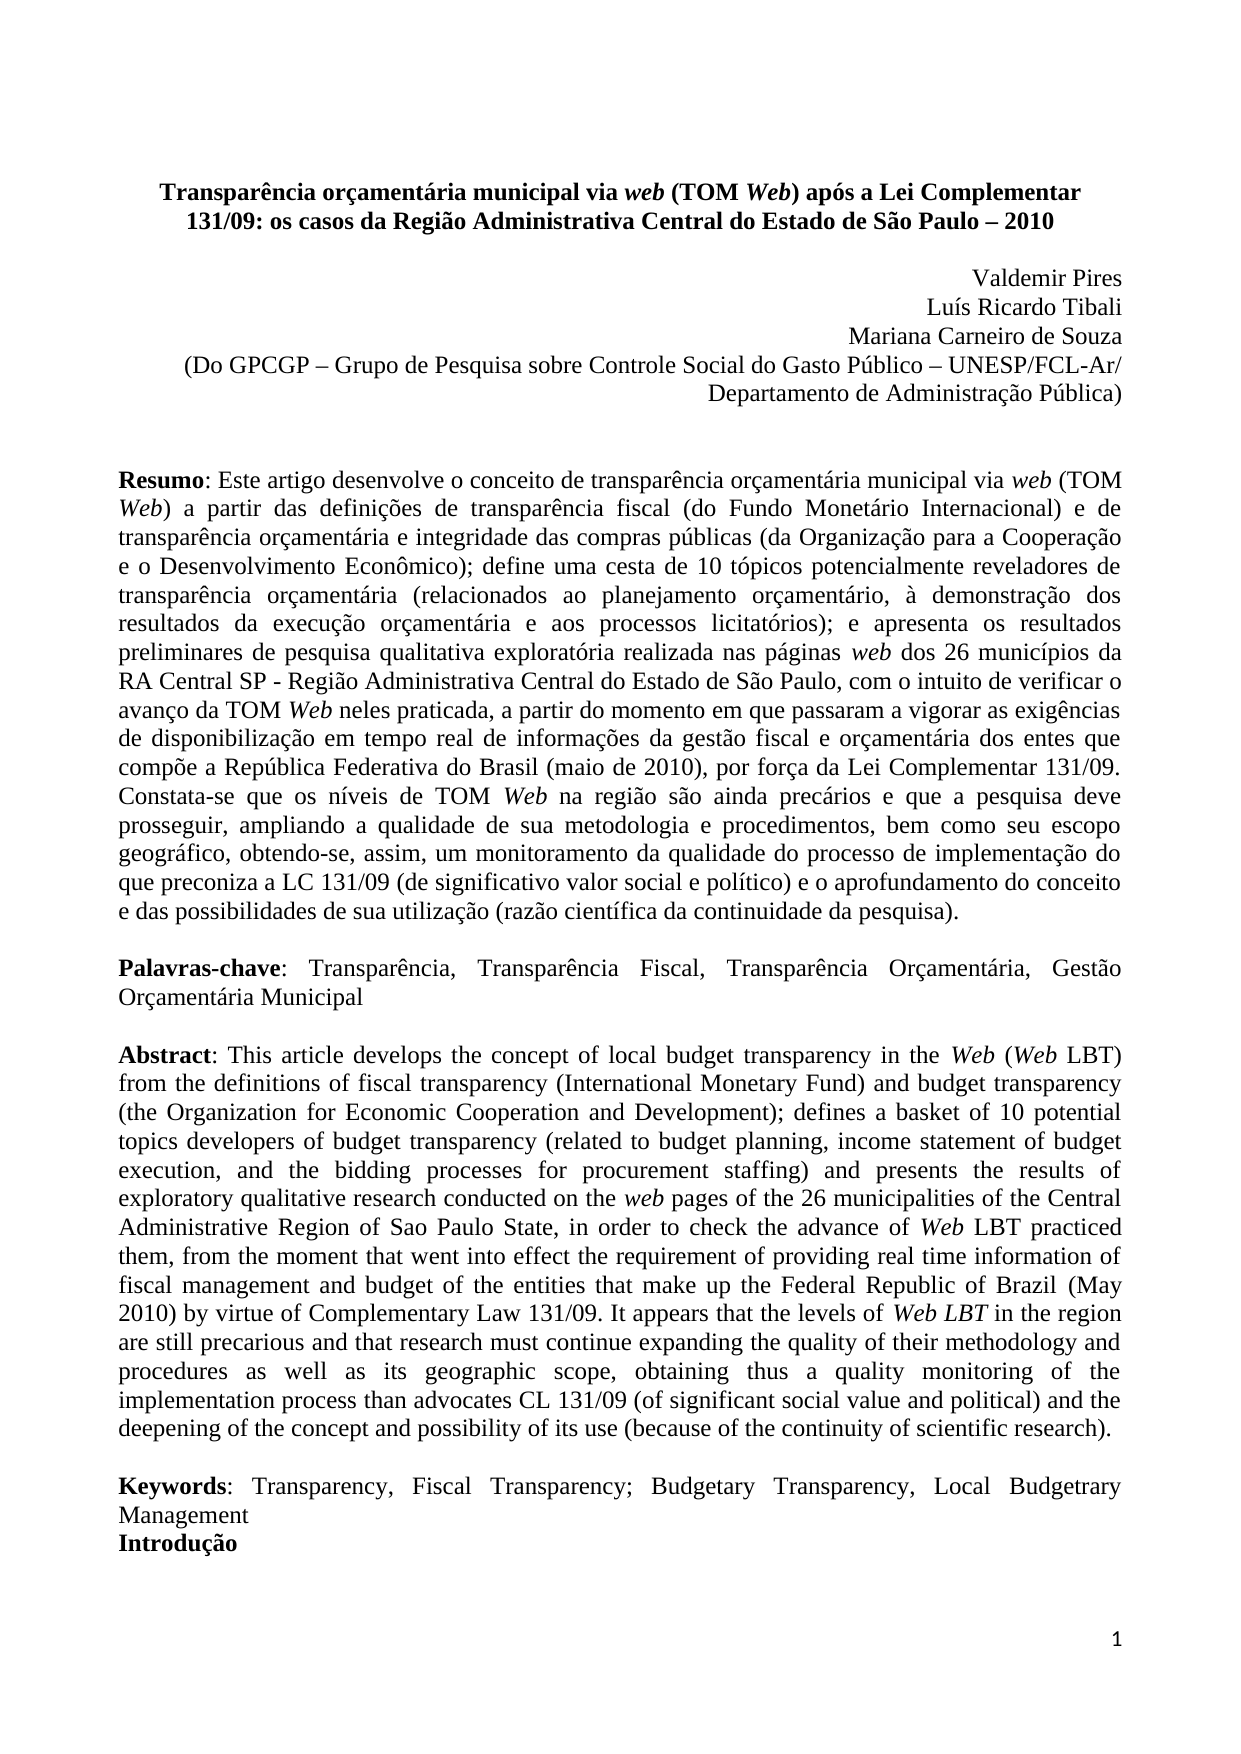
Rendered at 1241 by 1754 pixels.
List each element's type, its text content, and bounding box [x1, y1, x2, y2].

text Valdemir Pires [118, 263, 1122, 292]
text Palavras-chave: Transparência, Transparência Fiscal, Transparência Orçamentária, Gestão Orçamentária Municipal [118, 953, 1122, 1011]
text Introdução [118, 1528, 1122, 1557]
text Transparência orçamentária municipal via web (TOM Web) após a Lei Complementar 131/09: os casos da Região Administrativa Central do Estado de São Paulo – 2010 [118, 177, 1122, 235]
text Mariana Carneiro de Souza [118, 321, 1122, 350]
text Abstract: This article develops the concept of local budget transparency in the Web (Web LBT) from the definitions of fiscal transparency (International Monetary Fund) and budget transparency (the Organization for Economic Cooperation and Development); defines a basket of 10 potential topics developers of budget transparency (related to budget planning, income statement of budget execution, and the bidding processes for procurement staffing) and presents the results of exploratory qualitative research conducted on the web pages of the 26 municipalities of the Central Administrative Region of Sao Paulo State, in order to check the advance of Web LBT practiced them, from the moment that went into effect the requirement of providing real time information of fiscal management and budget of the entities that make up the Federal Republic of Brazil (May 2010) by virtue of Complementary Law 131/09. It appears that the levels of Web LBT in the region are still precarious and that research must continue expanding the quality of their methodology and procedures as well as its geographic scope, obtaining thus a quality monitoring of the implementation process than advocates CL 131/09 (of significant social value and political) and the deepening of the concept and possibility of its use (because of the continuity of scientific research). [118, 1270, 1122, 1442]
text Resumo: Este artigo desenvolve o conceito de transparência orçamentária municipal via web (TOM Web) a partir das definições de transparência fiscal (do Fundo Monetário Internacional) e de transparência orçamentária e integridade das compras públicas (da Organização para a Cooperação e o Desenvolvimento Econômico); define uma cesta de 10 tópicos potencialmente reveladores de transparência orçamentária (relacionados ao planejamento orçamentário, à demonstração dos resultados da execução orçamentária e aos processos licitatórios); e apresenta os resultados preliminares de pesquisa qualitativa exploratória realizada nas páginas web dos 26 municípios da RA Central SP - Região Administrativa Central do Estado de São Paulo, com o intuito de verificar o avanço da TOM Web neles praticada, a partir do momento em que passaram a vigorar as exigências de disponibilização em tempo real de informações da gestão fiscal e orçamentária dos entes que compõe a República Federativa do Brasil (maio de 2010), por força da Lei Complementar 131/09. Constata-se que os níveis de TOM Web na região são ainda precários e que a pesquisa deve prosseguir, ampliando a qualidade de sua metodologia e procedimentos, bem como seu escopo geográfico, obtendo-se, assim, um monitoramento da qualidade do processo de implementação do que preconiza a LC 131/09 (de significativo valor social e político) e o aprofundamento do conceito e das possibilidades de sua utilização (razão científica da continuidade da pesquisa). [118, 465, 1122, 925]
text Keywords: Transparency, Fiscal Transparency; Budgetary Transparency, Local Budgetrary Management [118, 1471, 1122, 1528]
text Luís Ricardo Tibali [118, 292, 1122, 321]
text (Do GPCGP – Grupo de Pesquisa sobre Controle Social do Gasto Público – UNESP/FCL-Ar/ Departamento de Administração Pública) [118, 350, 1122, 407]
